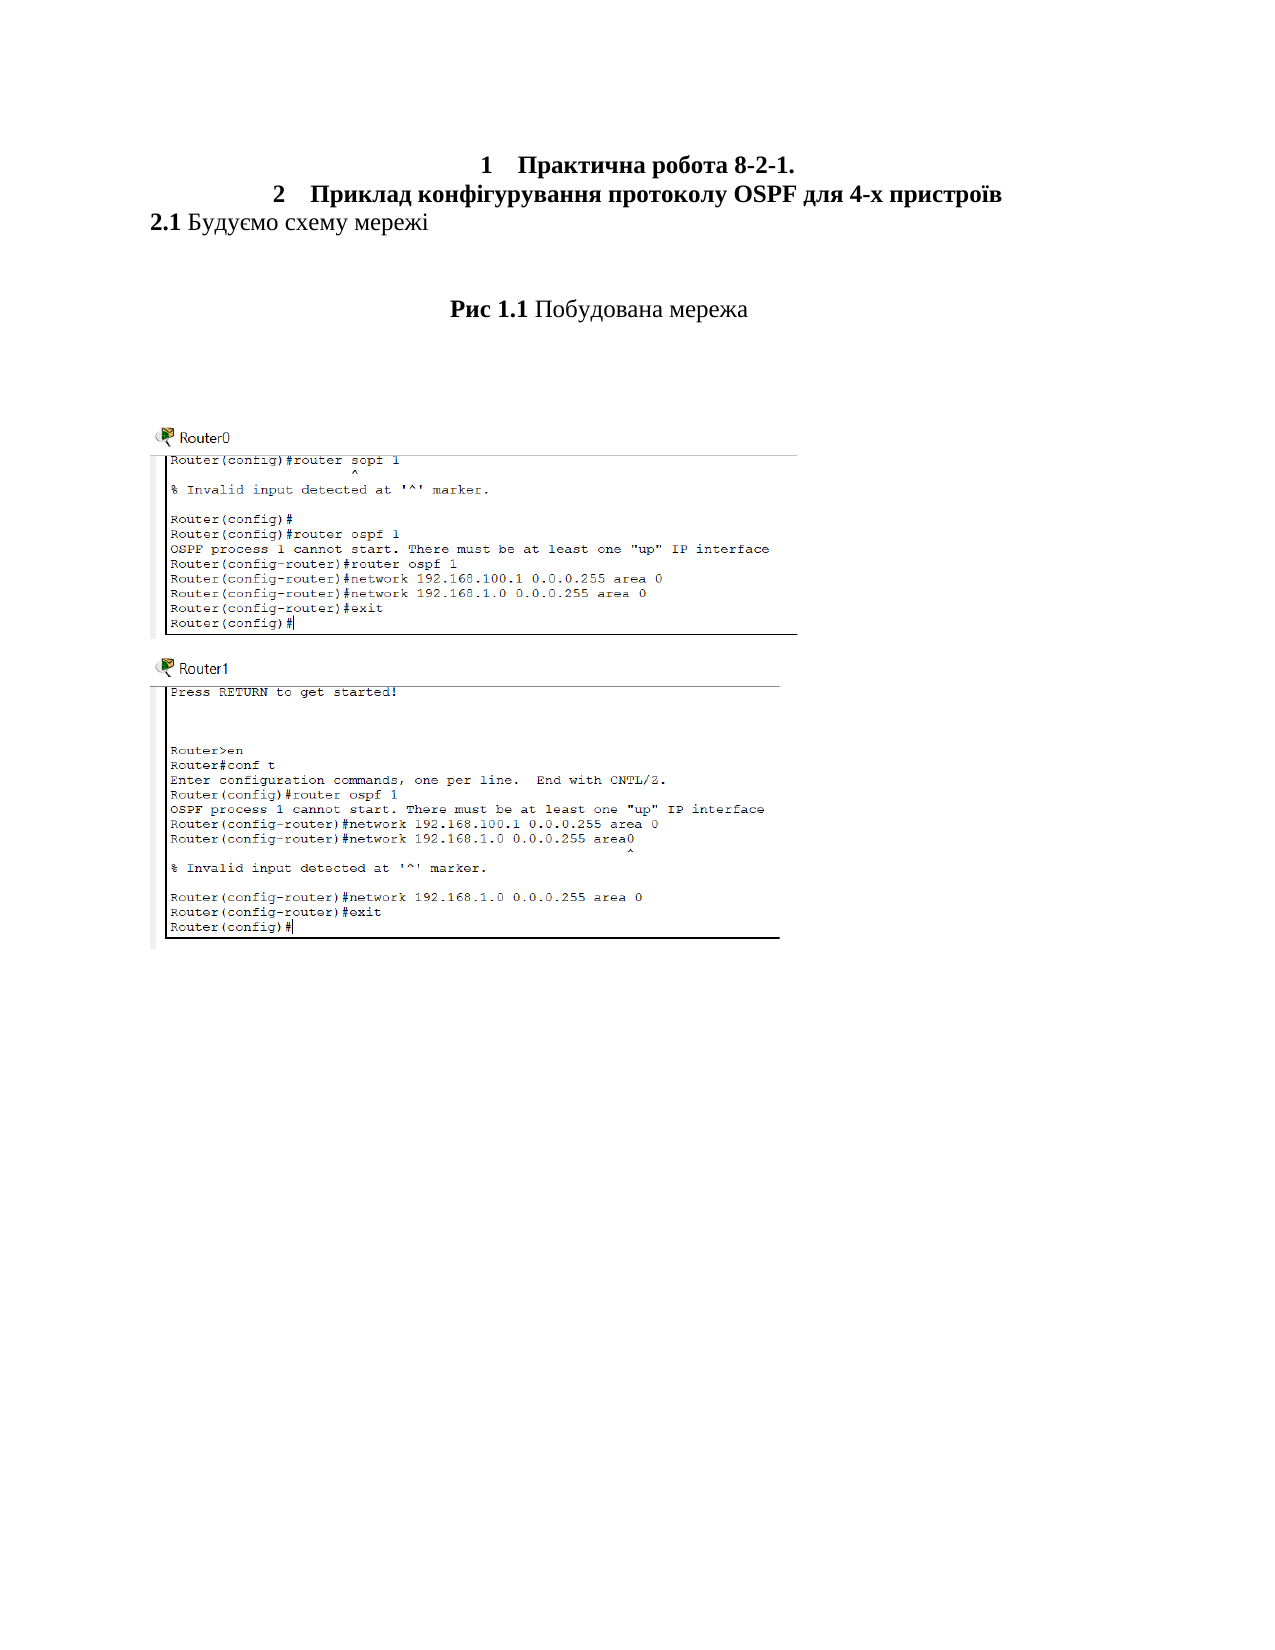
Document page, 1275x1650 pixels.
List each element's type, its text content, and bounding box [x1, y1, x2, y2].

list Будуємо схему мережі [150, 207, 1125, 236]
picture [150, 652, 780, 949]
list Приклад конфігурування протоколу OSPF для 4-х пристроїв [150, 179, 1125, 207]
picture [150, 423, 798, 639]
text Рис 1.1 Побудована мережа [412, 294, 1125, 322]
list Практична робота 8-2-1. [150, 150, 1125, 179]
